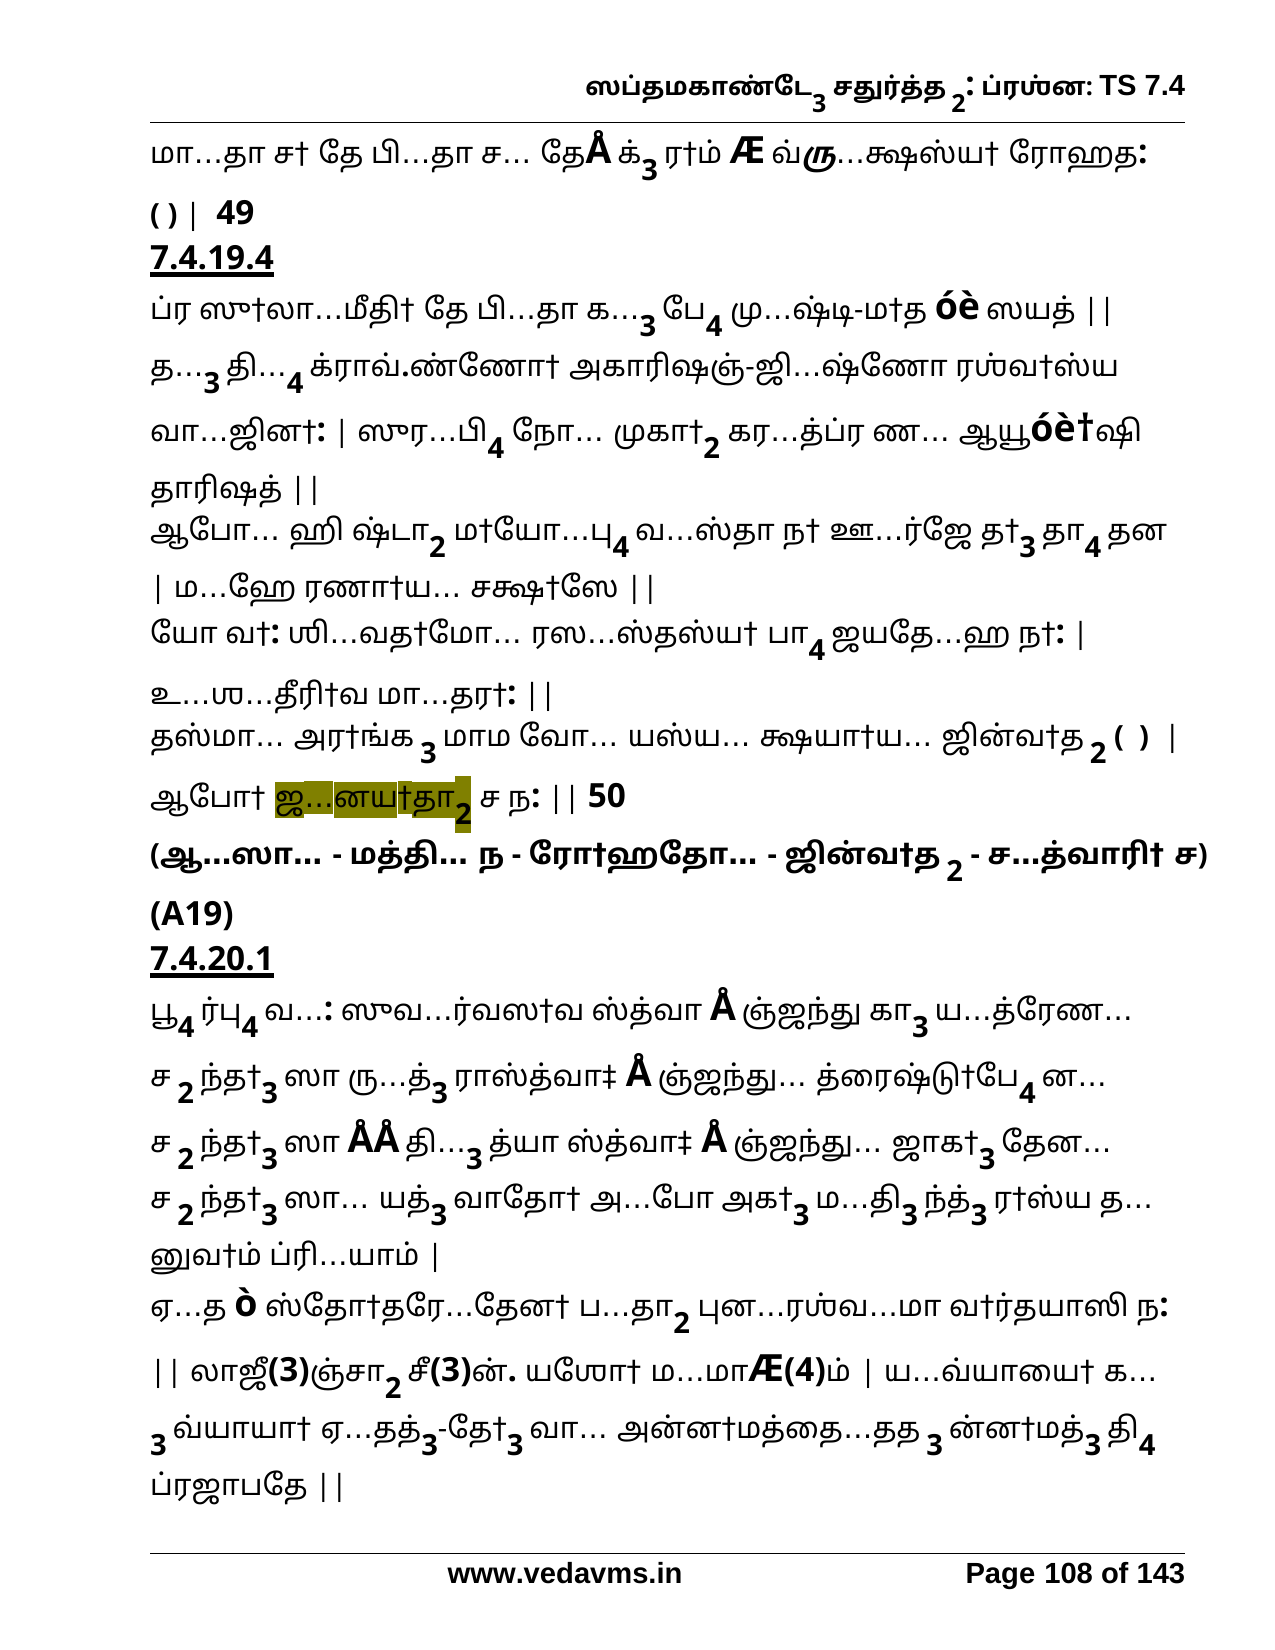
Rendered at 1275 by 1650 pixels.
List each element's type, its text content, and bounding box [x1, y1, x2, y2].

text ஏ…தò ஸ்தோ†தரே…தேன† ப…தா2 புன…ரஶ்வ…மா வ†ர்தயாஸி ந: || லாஜீ(3)ஞ்சா2சீ(3)ன். யஶோ† ம…மாÆ(4)ம் | ய…வ்யாயை† க…3வ்யாயா† ஏ…தத்3-தே†3வா… அன்ன†மத்தை…தத3ன்ன†மத்3தி4 ப்ரஜாபதே || [150, 1276, 1185, 1506]
text ஆபோ… ஹி ஷ்டா2 ம†யோ…பு4வ…ஸ்தா ந† ஊ…ர்ஜே த†3தா4தன | ம…ஹே ரணா†ய… சக்ஷ†ஸே || யோ வ†: ஶி…வத†மோ… ரஸ…ஸ்தஸ்ய† பா4ஜயதே…ஹ ந†: | உ…ஶ…தீரி†வ மா…தர†: || [150, 509, 1185, 715]
text அம்பே…3 அம்பா…3ல்யம்பி†3கே… ந மா† யப4தி… கஶ்ச…ன | ஸ…ஸஸ்த்ய†ஶ்வ…க: || மா…தா ச† தே பி…தா ச… தேÅக்3ர†ம் Æவ்ரு…க்ஷஸ்ய† ரோஹத: ( ) | 49 [150, 123, 1185, 234]
text தஸ்மா… அர†ங்க3மாம வோ… யஸ்ய… க்ஷயா†ய… ஜின்வ†த2 ( ) | [150, 715, 1185, 772]
text 7.4.20.1 [150, 935, 1185, 981]
text ச2ந்த†3ஸா ÅÅதி…3த்யா ஸ்த்வா‡ Åஞ்ஜந்து… ஜாக†3தேன… ச2ந்த†3ஸா… யத்3வாதோ† அ…போ அக†3ம…தி3ந்த்3ர†ஸ்ய த…னுவ†ம் ப்ரி…யாம் | [150, 1112, 1185, 1276]
text த…3தி…4க்ராவ்.ண்ணோ† அகாரிஷஞ்-ஜி…ஷ்ணோ ரஶ்வ†ஸ்ய வா…ஜின†: | ஸுர…பி4 நோ… முகா†2 கர…த்ப்ர ண… ஆயூóè†ஷி தாரிஷத் || [150, 345, 1185, 509]
text பூ4ர்பு4வ…: ஸுவ…ர்வஸ†வ ஸ்த்வா Åஞ்ஜந்து கா3ய…த்ரேண… ச2ந்த†3ஸா ரு…த்3ராஸ்த்வா‡ Åஞ்ஜந்து… த்ரைஷ்டு†பே4ன… [150, 981, 1185, 1112]
text 7.4.19.4 [150, 234, 1185, 279]
text ப்ர ஸு†லா…மீதி† தே பி…தா க…3பே4 மு…ஷ்டி-ம†தóèஸயத் || [150, 279, 1185, 345]
text (ஆ…ஸா… - மத்தி… ந - ரோ†ஹதோ… - ஜின்வ†த2 - ச…த்வாரி† ச) (A19) [150, 833, 1219, 935]
text ஆபோ† ஜ…னய†தா2 ச ந: || 50 [150, 772, 1185, 833]
